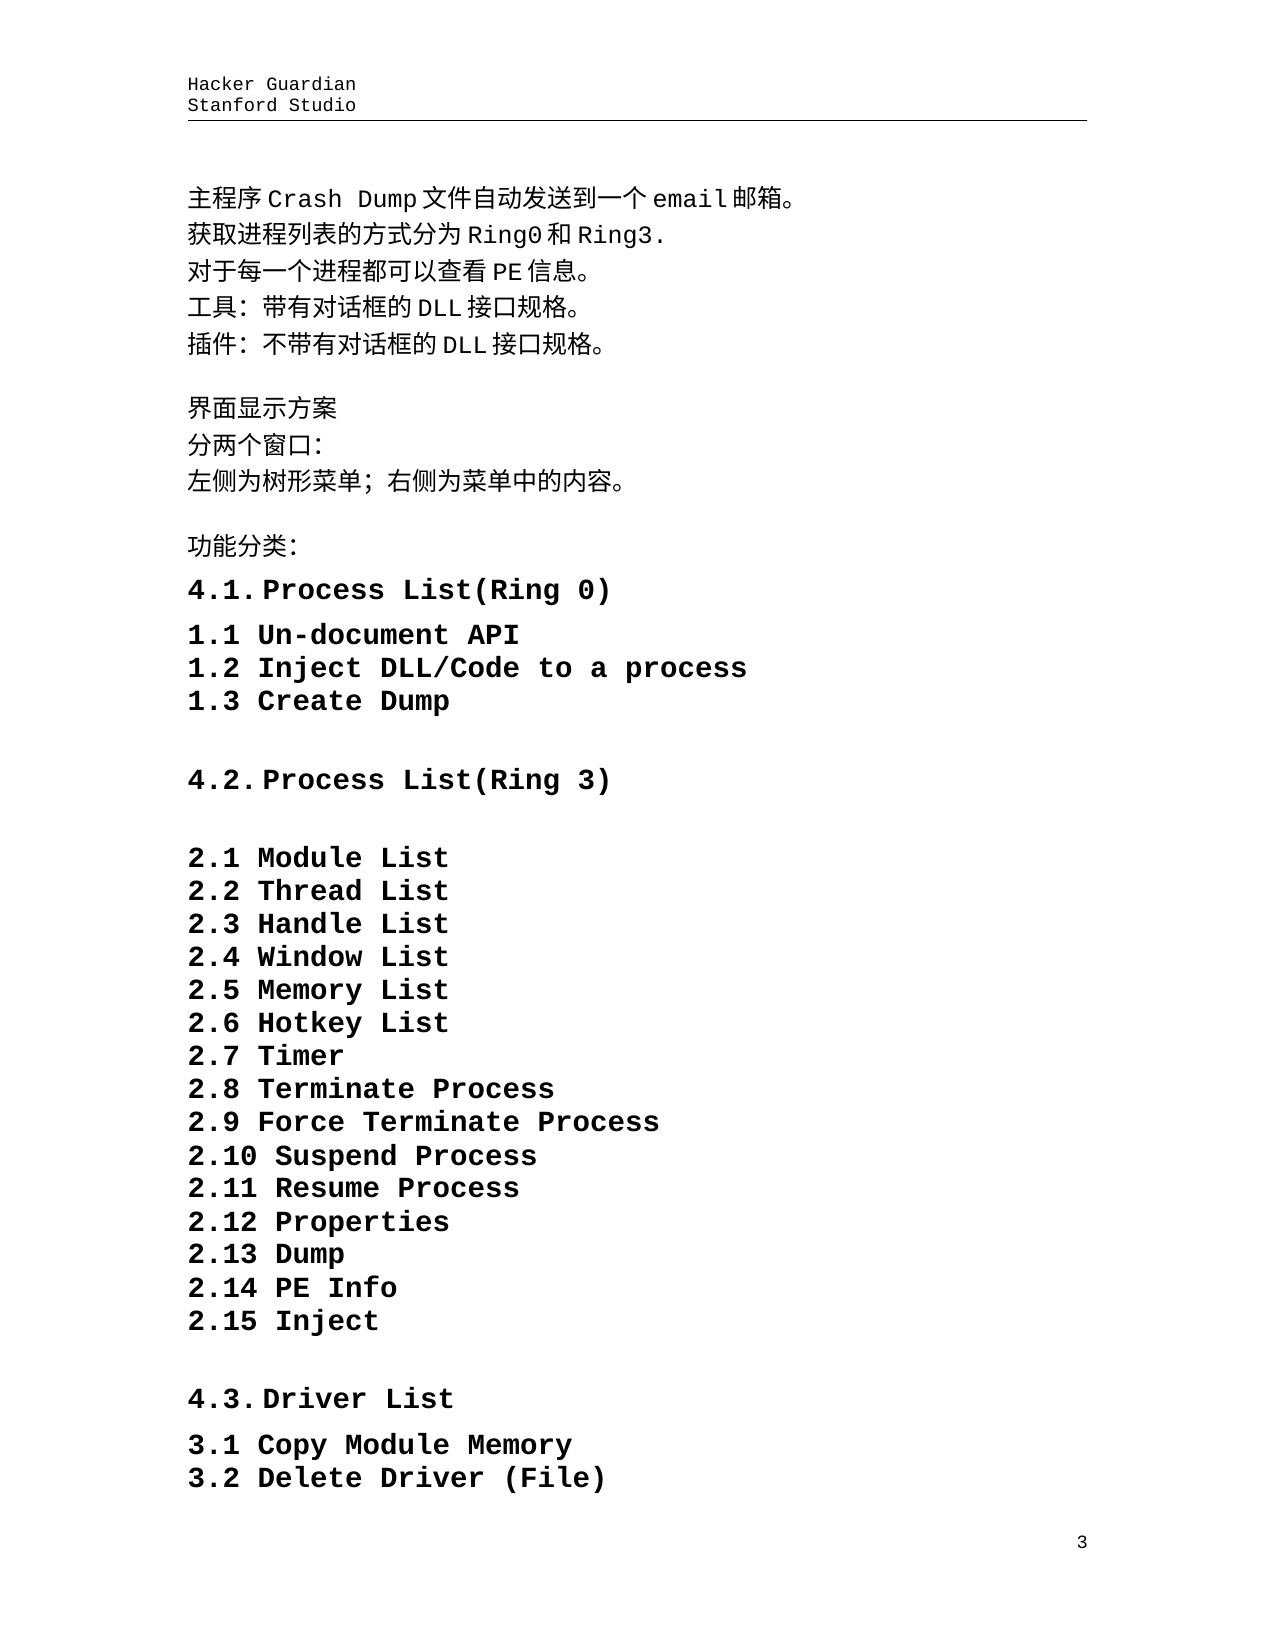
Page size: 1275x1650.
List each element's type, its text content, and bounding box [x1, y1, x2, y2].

text 主程序Crash Dump文件自动发送到一个email邮箱。 [187, 178, 1087, 215]
text 功能分类： [187, 526, 1087, 562]
text 2.5 Memory List [187, 976, 1087, 1008]
text 2.4 Window List [187, 942, 1087, 976]
text 2.13 Dump [187, 1240, 1087, 1273]
text 1.3 Create Dump [187, 686, 1087, 719]
text 2.6 Hotkey List [187, 1008, 1087, 1042]
text 1.1 Un-document API [187, 620, 1087, 653]
text 2.8 Terminate Process [187, 1074, 1087, 1108]
text 分两个窗口： [187, 425, 1087, 461]
text 3.1 Copy Module Memory [187, 1430, 1087, 1463]
text 工具：带有对话框的DLL接口规格。 [187, 288, 1087, 324]
subtitle Process List(Ring 3) [187, 765, 1087, 798]
text 2.10 Suspend Process [187, 1141, 1087, 1174]
text 2.12 Properties [187, 1207, 1087, 1240]
text 获取进程列表的方式分为Ring0和Ring3. [187, 215, 1087, 251]
text 2.2 Thread List [187, 876, 1087, 909]
text 2.15 Inject [187, 1306, 1087, 1339]
text 2.1 Module List [187, 843, 1087, 876]
text 界面显示方案 [187, 389, 1087, 425]
text 2.9 Force Terminate Process [187, 1108, 1087, 1141]
text 左侧为树形菜单；右侧为菜单中的内容。 [187, 461, 1087, 498]
text 对于每一个进程都可以查看PE信息。 [187, 251, 1087, 288]
text 1.2 Inject DLL/Code to a process [187, 653, 1087, 686]
text 2.11 Resume Process [187, 1174, 1087, 1207]
text 2.14 PE Info [187, 1273, 1087, 1306]
subtitle Process List(Ring 0) [187, 575, 1087, 608]
subtitle Driver List [187, 1384, 1087, 1417]
text 2.7 Timer [187, 1042, 1087, 1074]
text 3.2 Delete Driver (File) [187, 1463, 1087, 1496]
text 2.3 Handle List [187, 909, 1087, 942]
text 插件：不带有对话框的DLL接口规格。 [187, 324, 1087, 361]
